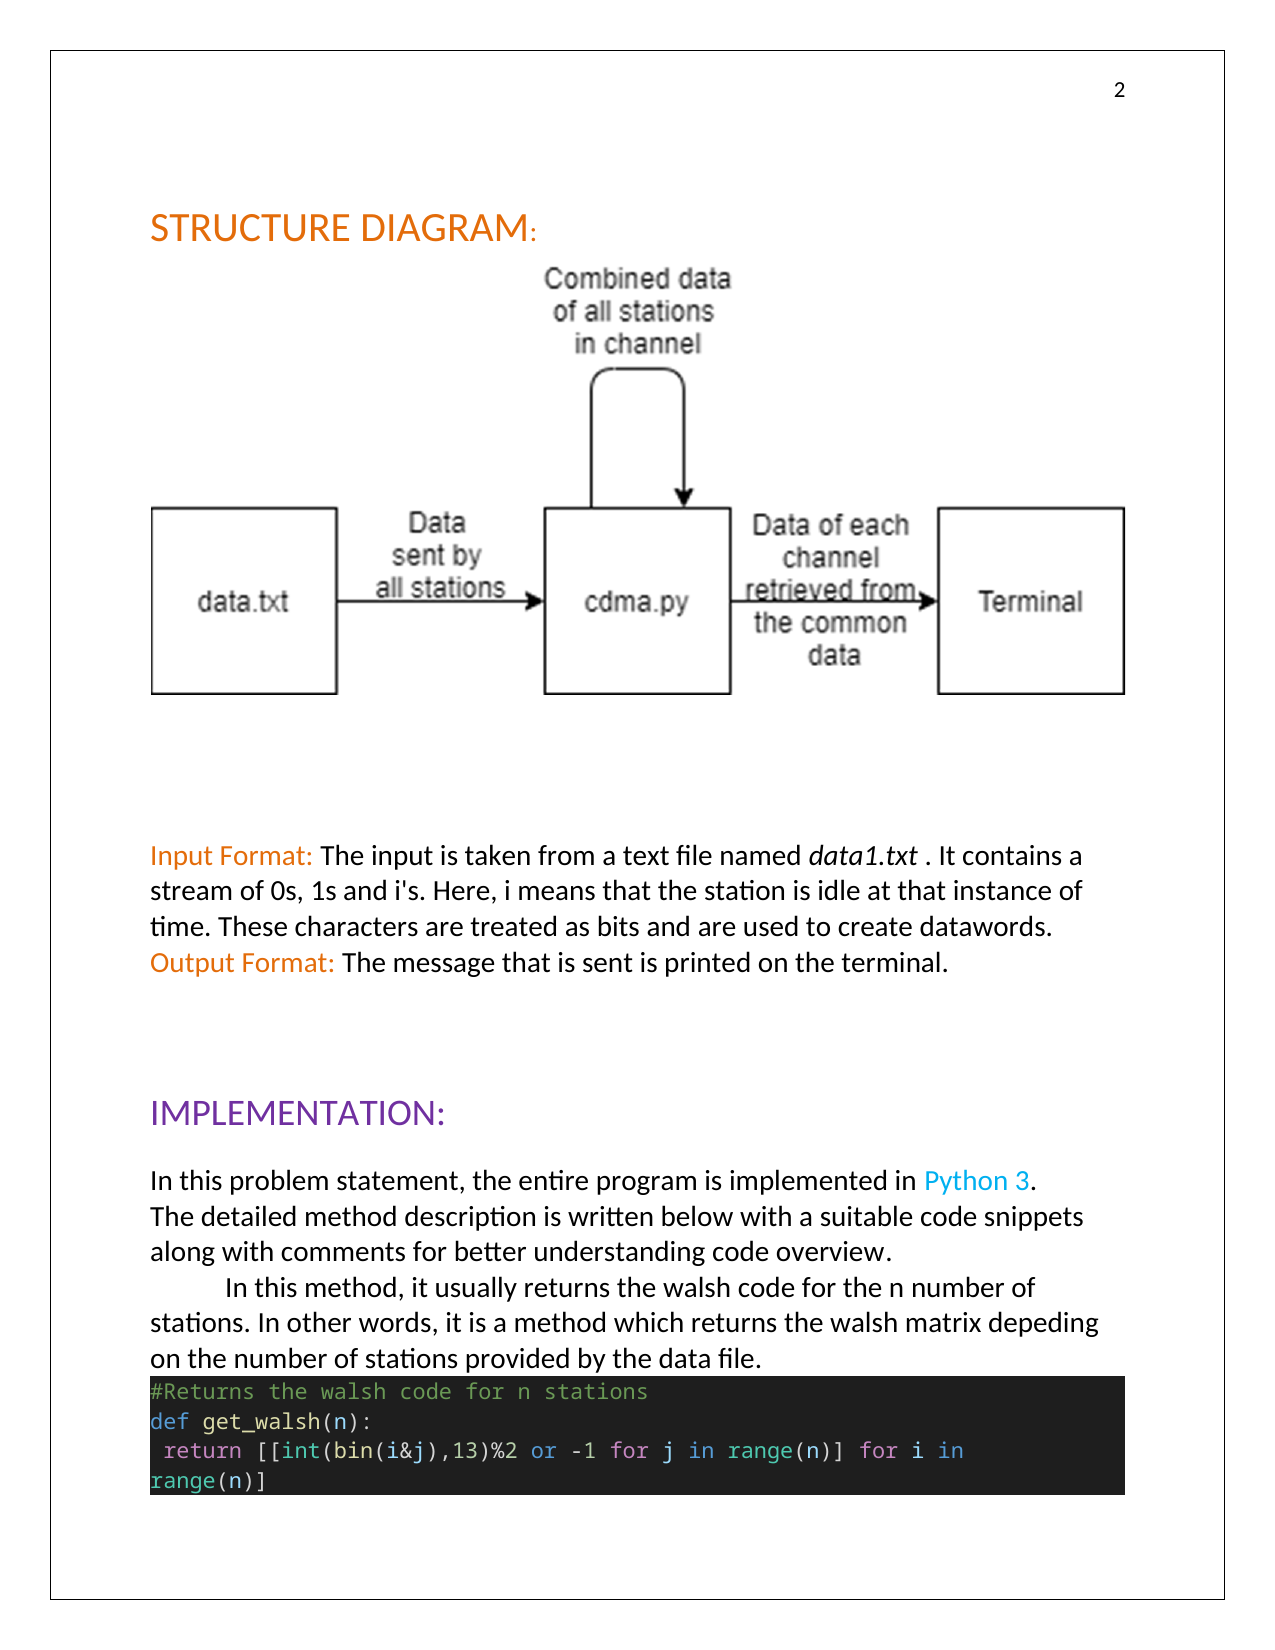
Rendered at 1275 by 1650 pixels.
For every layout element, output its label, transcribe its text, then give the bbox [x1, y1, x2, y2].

text In this problem statement, the entire program is implemented in Python 3. [150, 1162, 1125, 1198]
text Output Format: The message that is sent is printed on the terminal. [150, 944, 1125, 979]
text The detailed method description is written below with a suitable code snippets along with comments for better understanding code overview. [150, 1198, 1125, 1269]
text range(n)] [150, 1465, 1125, 1495]
text In this method, it usually returns the walsh code for the n number of stations. In other words, it is a method which returns the walsh matrix depeding on the number of stations provided by the data file. [150, 1269, 1125, 1376]
text IMPLEMENTATION: [150, 1088, 1125, 1134]
text def get_walsh(n): [150, 1406, 1125, 1435]
text return [[int(bin(i&j),13)%2 or -1 for j in range(n)] for i in [150, 1435, 1125, 1465]
text STRUCTURE DIAGRAM: [150, 201, 1125, 251]
text #Returns the walsh code for n stations [150, 1376, 1125, 1406]
text Input Format: The input is taken from a text file named data1.txt . It contains a stream of 0s, 1s and i's. Here, i means that the station is idle at that instance of time. These characters are treated as bits and are used to create datawords. [150, 837, 1125, 944]
